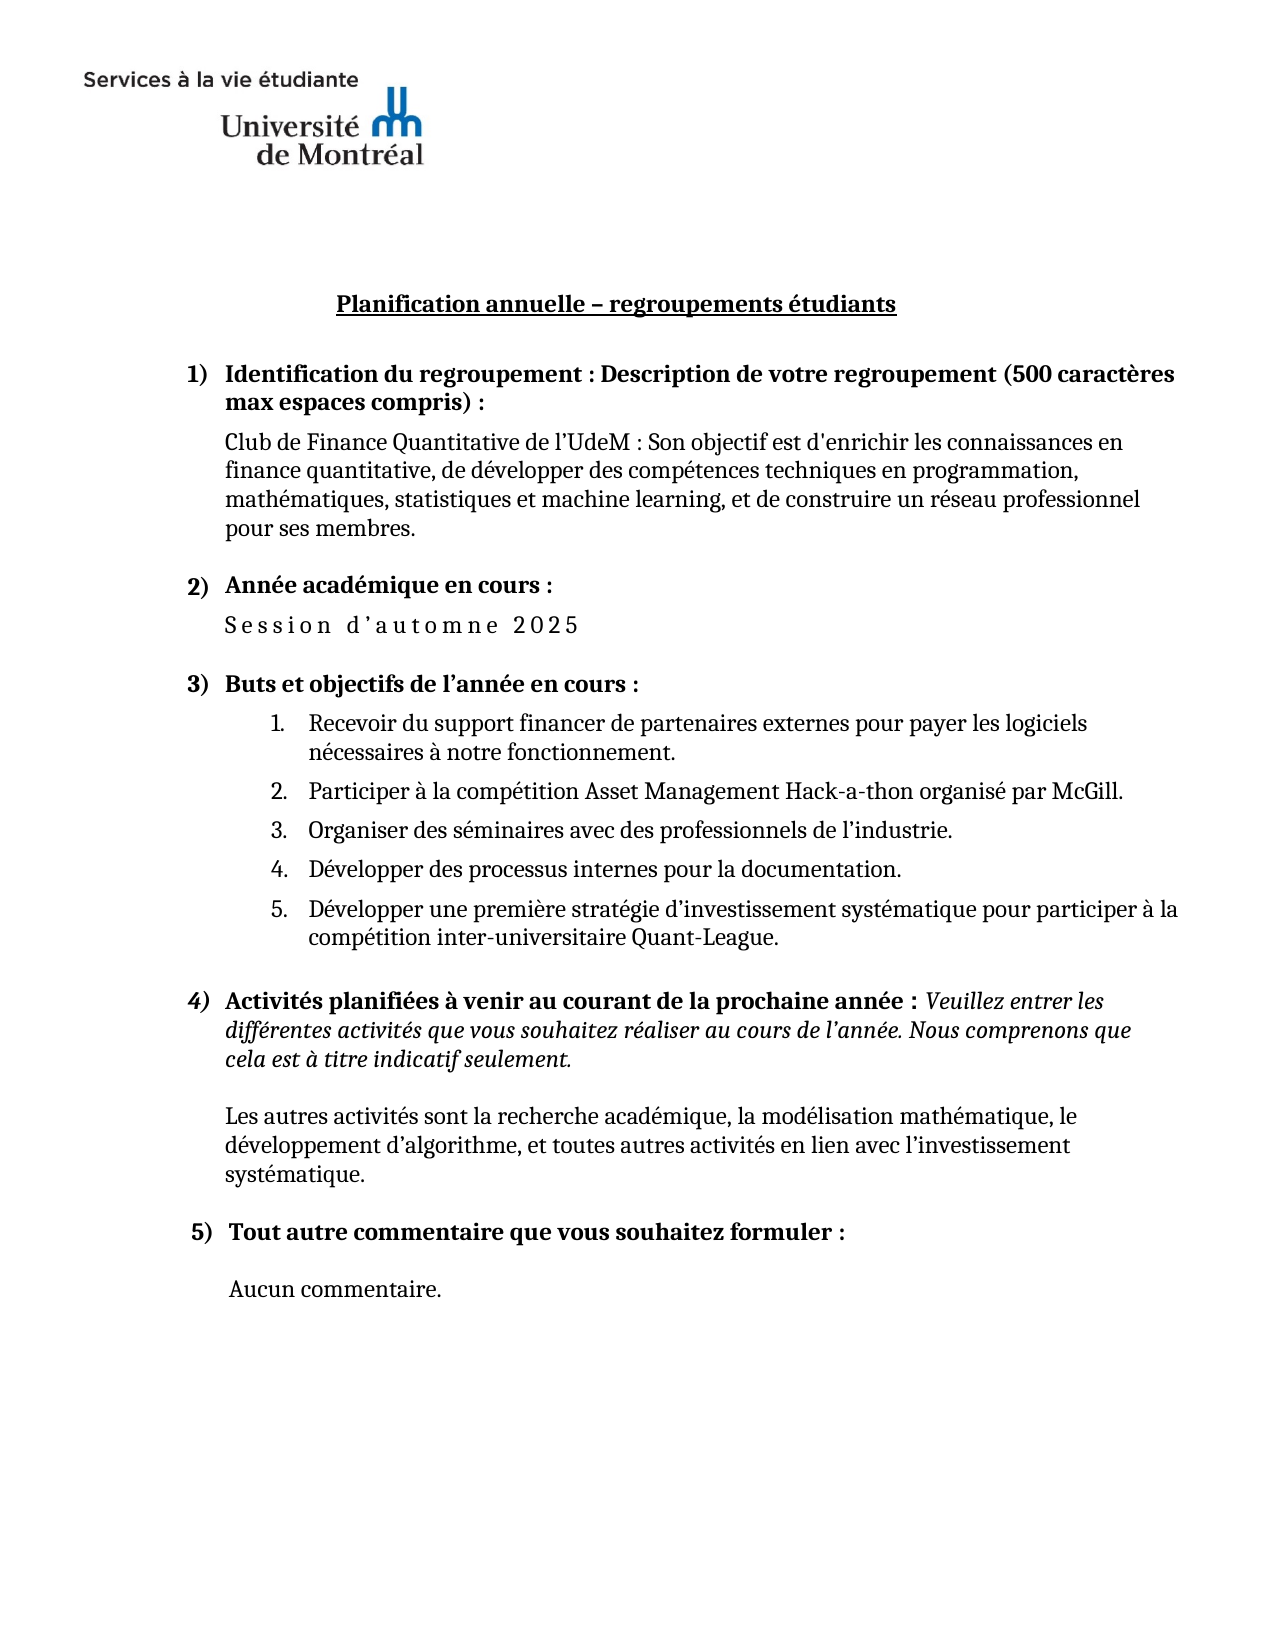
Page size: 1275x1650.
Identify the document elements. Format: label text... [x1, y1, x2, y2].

text Aucun commentaire. [228, 1275, 1194, 1304]
list Développer des processus internes pour la documentation. [271, 855, 1194, 884]
list Recevoir du support financer de partenaires externes pour payer les logiciels nécessaires à notre fonctionnement. [271, 709, 1194, 767]
list Année académique en cours : [187, 571, 1194, 601]
list Tout autre commentaire que vous souhaitez formuler : [191, 1217, 1194, 1246]
list Buts et objectifs de l’année en cours : [187, 670, 1194, 699]
text Les autres activités sont la recherche académique, la modélisation mathématique, le développement d’algorithme, et toutes autres activités en lien avec l’investissement systématique. [225, 1102, 1155, 1188]
list Club de Finance Quantitative de l’UdeM : Son objectif est d'enrichir les connaissances en finance quantitative, de développer des compétences techniques en programmation, mathématiques, statistiques et machine learning, et de construire un réseau professionnel pour ses membres. [225, 427, 1194, 542]
list Développer une première stratégie d’investissement systématique pour participer à la compétition inter-universitaire Quant-League. [271, 894, 1194, 952]
text Planification annuelle – regroupements étudiants [336, 290, 1194, 318]
picture [58, 50, 449, 186]
list Identification du regroupement : Description de votre regroupement (500 caractères max espaces compris) : [187, 359, 1194, 417]
list Session d’automne 2025 [225, 611, 1194, 641]
list Organiser des séminaires avec des professionnels de l’industrie. [271, 816, 1194, 845]
list Activités planifiées à venir au courant de la prochaine année : Veuillez entrer les différentes activités que vous souhaitez réaliser au cours de l’année. Nous comprenons que cela est à titre indicatif seulement. [187, 986, 1155, 1073]
list Participer à la compétition Asset Management Hack-a-thon organisé par McGill. [271, 777, 1194, 806]
